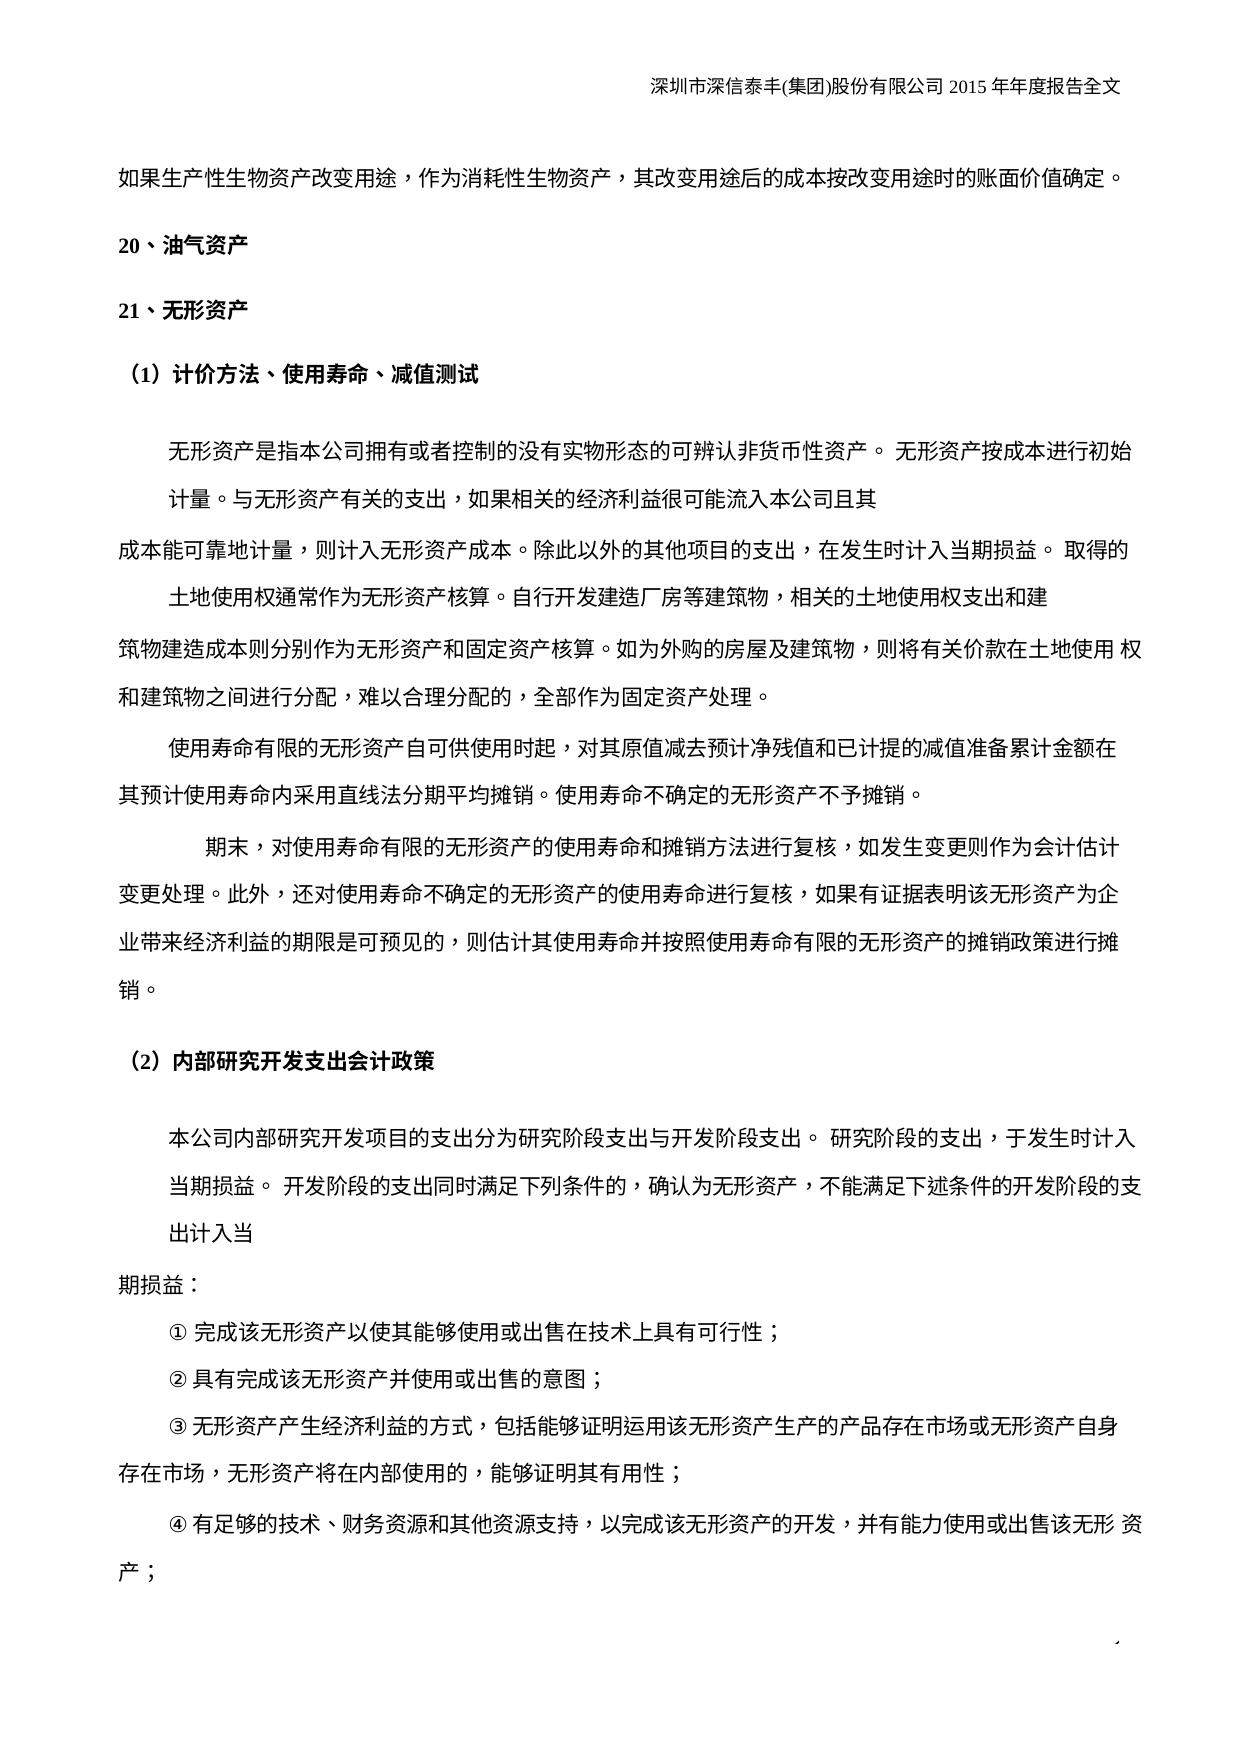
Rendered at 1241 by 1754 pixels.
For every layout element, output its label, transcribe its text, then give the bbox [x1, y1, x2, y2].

text 本公司内部研究开发项目的支出分为研究阶段支出与开发阶段支出。 研究阶段的支出，于发生时计入当期损益。 开发阶段的支出同时满足下列条件的，确认为无形资产，不能满足下述条件的开发阶段的支出计入当 [168, 1123, 1144, 1248]
text 如果生产性生物资产改变用途，作为消耗性生物资产，其改变用途后的成本按改变用途时的账面价值确定。 [118, 163, 1144, 192]
text 期损益： [118, 1270, 1144, 1300]
text 无形资产是指本公司拥有或者控制的没有实物形态的可辨认非货币性资产。 无形资产按成本进行初始计量。与无形资产有关的支出，如果相关的经济利益很可能流入本公司且其 [168, 436, 1144, 514]
text 使用寿命有限的无形资产自可供使用时起，对其原值减去预计净残值和已计提的减值准备累计金额在 其预计使用寿命内采用直线法分期平均摊销。使用寿命不确定的无形资产不予摊销。 [118, 733, 1124, 810]
subtitle 21、无形资产 [118, 294, 1144, 324]
text 期末，对使用寿命有限的无形资产的使用寿命和摊销方法进行复核，如发生变更则作为会计估计 变更处理。此外，还对使用寿命不确定的无形资产的使用寿命进行复核，如果有证据表明该无形资产为企 业带来经济利益的期限是可预见的，则估计其使用寿命并按照使用寿命有限的无形资产的摊销政策进行摊 销。 [118, 832, 1123, 1004]
text 筑物建造成本则分别作为无形资产和固定资产核算。如为外购的房屋及建筑物，则将有关价款在土地使用 权和建筑物之间进行分配，难以合理分配的，全部作为固定资产处理。 [118, 634, 1144, 711]
text ③无形资产产生经济利益的方式，包括能够证明运用该无形资产生产的产品存在市场或无形资产自身 存在市场，无形资产将在内部使用的，能够证明其有用性； [118, 1411, 1124, 1488]
text ①完成该无形资产以使其能够使用或出售在技术上具有可行性； [168, 1317, 1144, 1347]
subtitle 20、油气资产 [118, 230, 1144, 260]
text 成本能可靠地计量，则计入无形资产成本。除此以外的其他项目的支出，在发生时计入当期损益。 取得的土地使用权通常作为无形资产核算。自行开发建造厂房等建筑物，相关的土地使用权支出和建 [118, 535, 1144, 612]
subtitle （2）内部研究开发支出会计政策 [118, 1046, 1144, 1076]
subtitle （1）计价方法、使用寿命、减值测试 [118, 359, 1144, 389]
text ②具有完成该无形资产并使用或出售的意图； [168, 1364, 1144, 1394]
text ④有足够的技术、财务资源和其他资源支持，以完成该无形资产的开发，并有能力使用或出售该无形 资产； [118, 1509, 1144, 1587]
